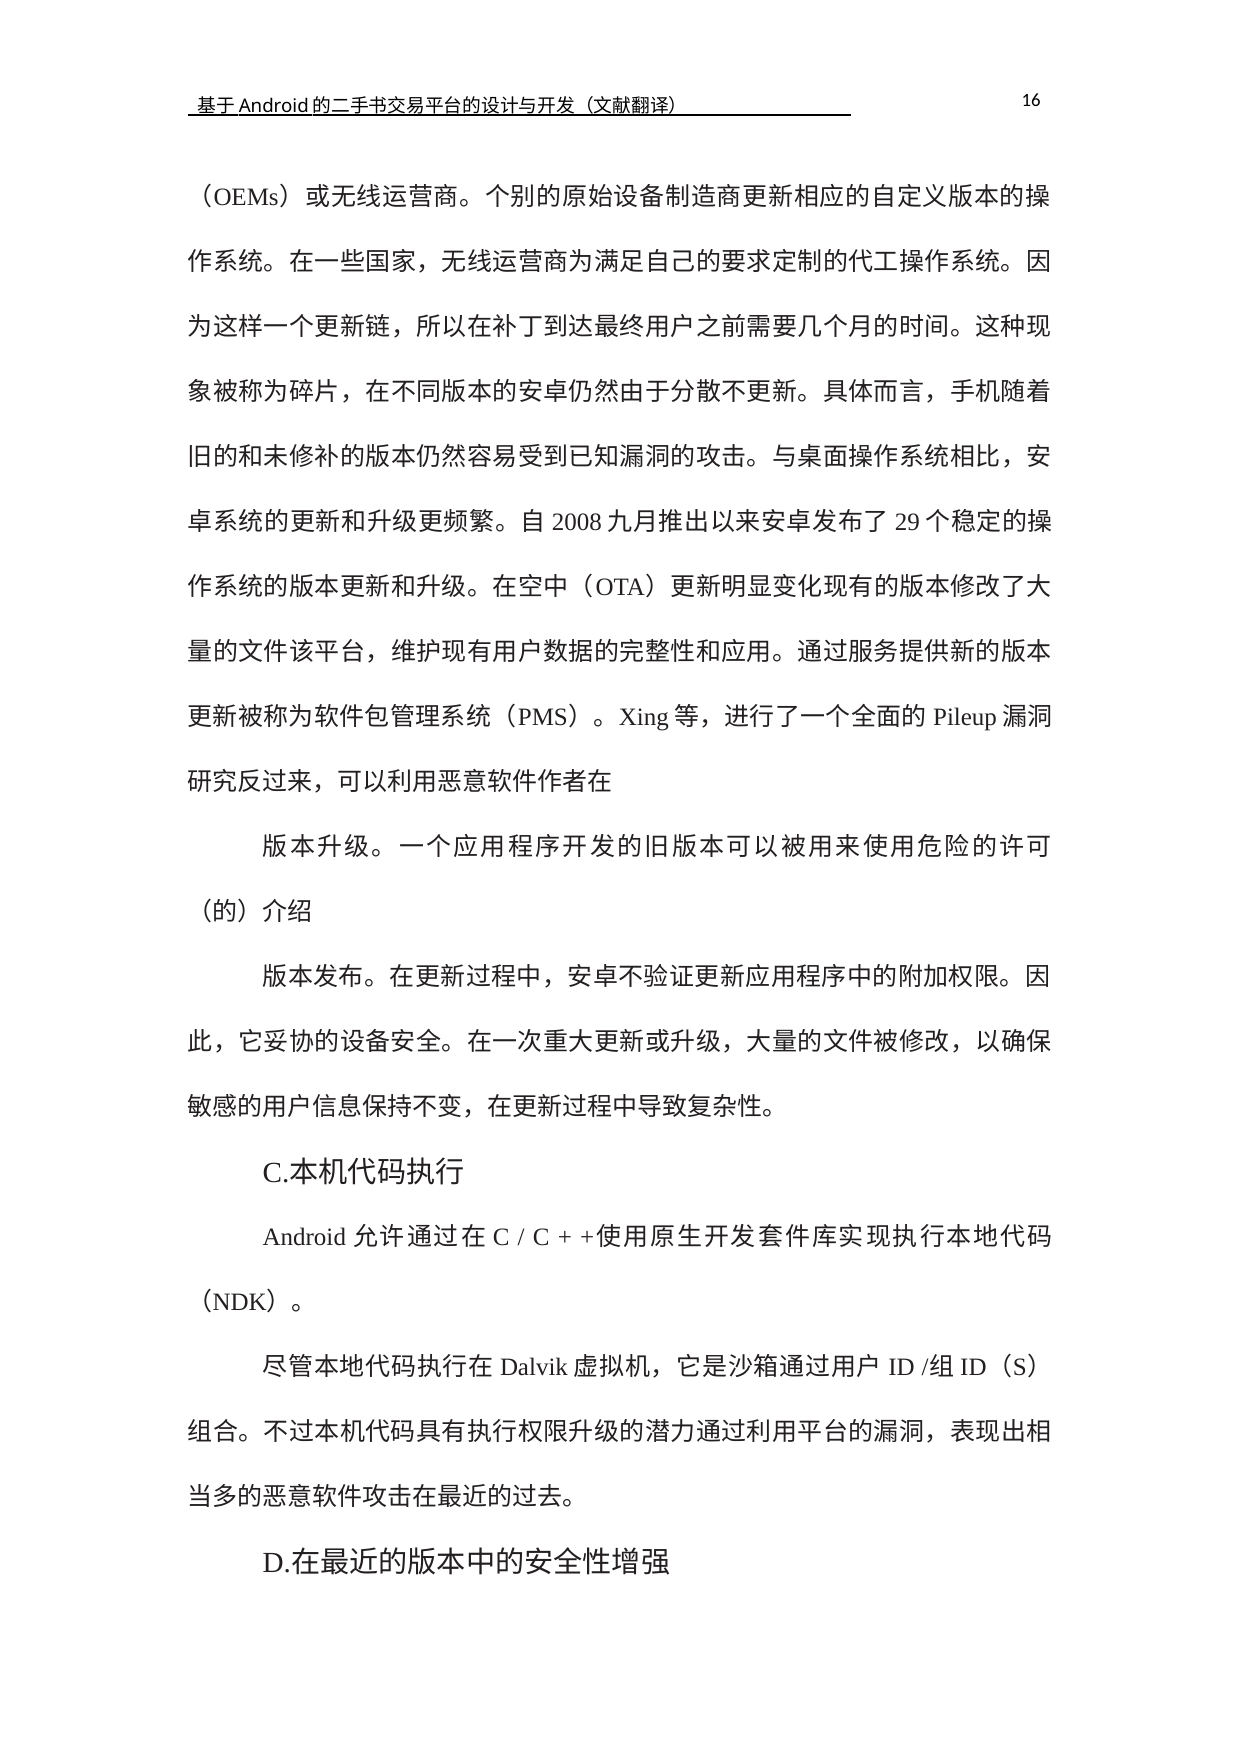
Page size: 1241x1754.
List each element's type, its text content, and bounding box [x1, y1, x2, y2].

list 版本发布。在更新过程中，安卓不验证更新应用程序中的附加权限。因此，它妥协的设备安全。在一次重大更新或升级，大量的文件被修改，以确保敏感的用户信息保持不变，在更新过程中导致复杂性。 [187, 942, 1053, 1137]
list 在最近的版本中的安全性增强 [187, 1527, 1053, 1592]
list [187, 162, 1053, 812]
list 版本升级。一个应用程序开发的旧版本可以被用来使用危险的许可（的）介绍 [187, 812, 1053, 942]
list Android允许通过在C / C + +使用原生开发套件库实现执行本地代码（NDK）。 [187, 1202, 1053, 1332]
list 本机代码执行 [187, 1137, 1053, 1202]
list 尽管本地代码执行在Dalvik虚拟机，它是沙箱通过用户ID /组ID（S）组合。不过本机代码具有执行权限升级的潜力通过利用平台的漏洞，表现出相当多的恶意软件攻击在最近的过去。 [187, 1332, 1053, 1527]
